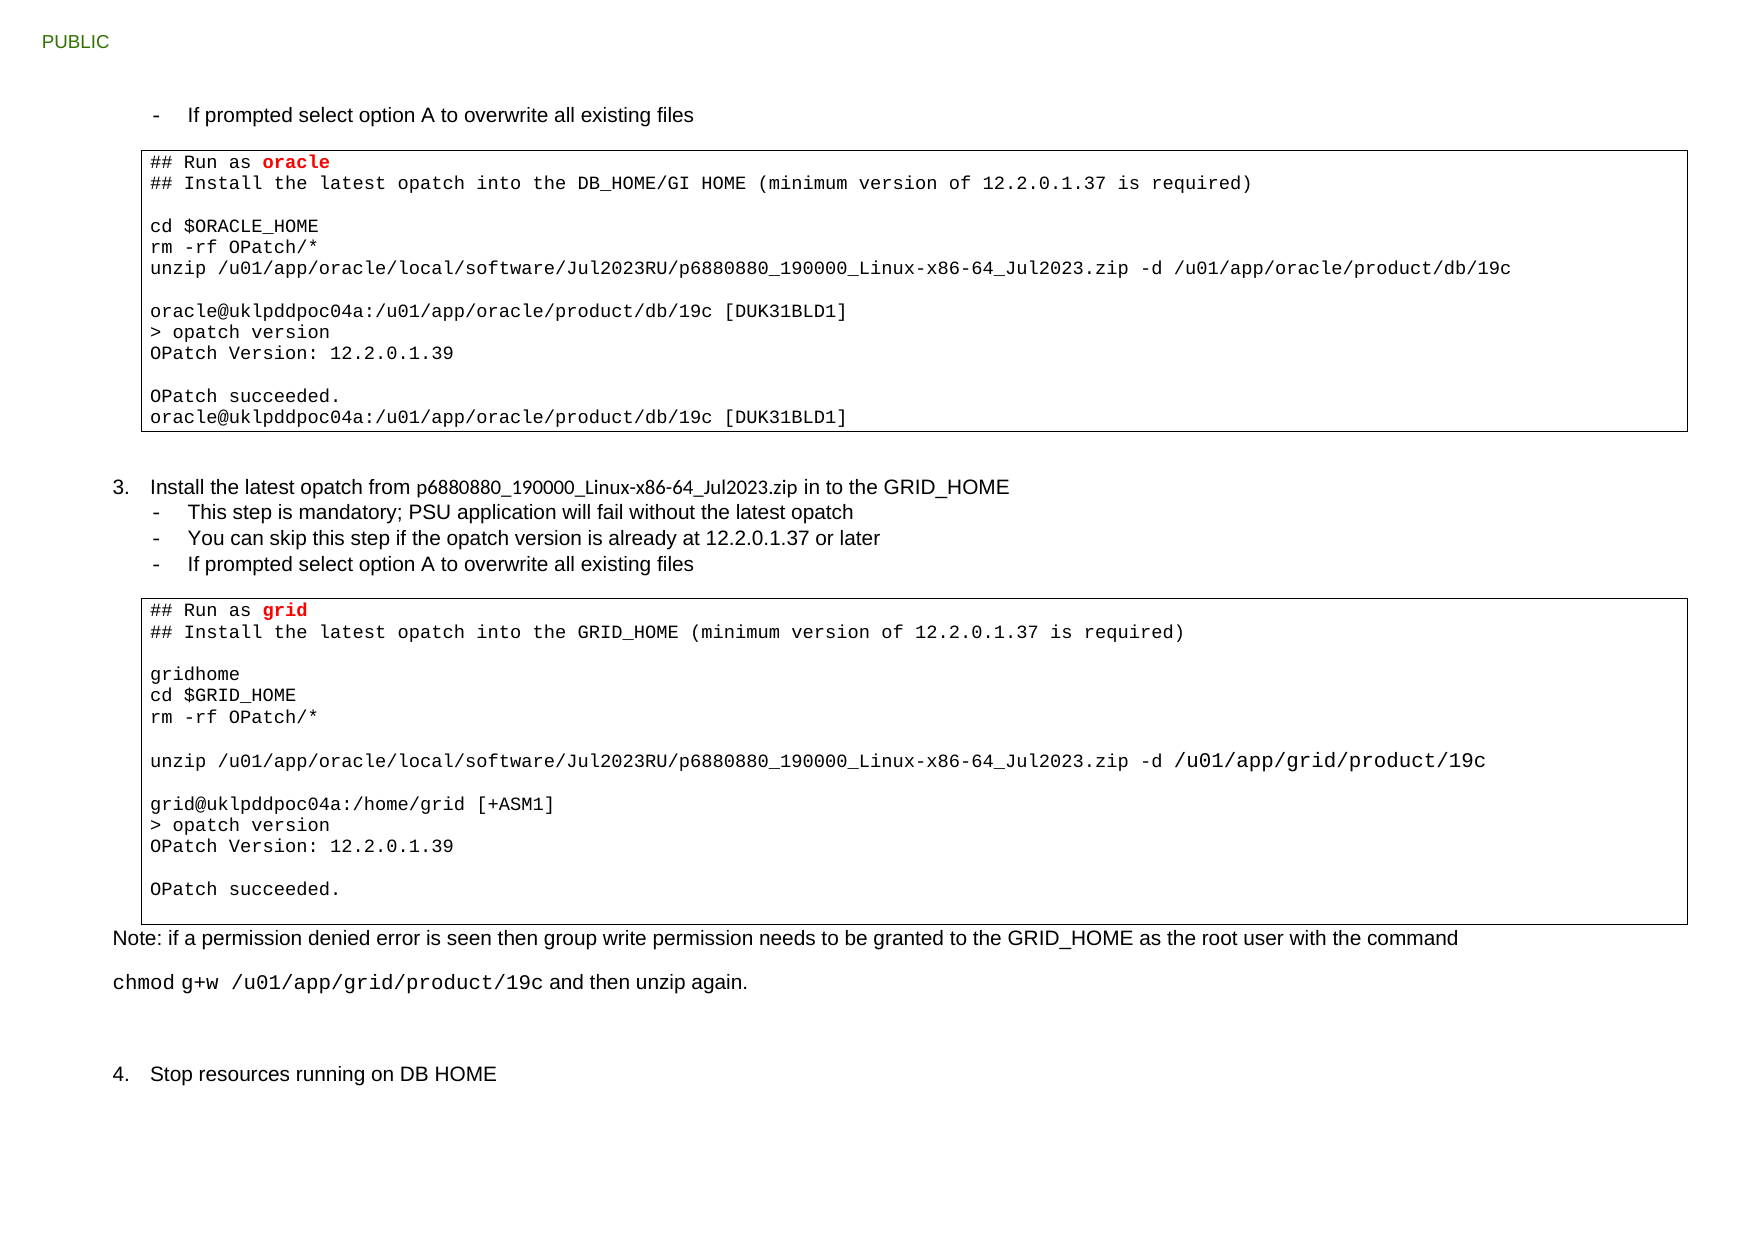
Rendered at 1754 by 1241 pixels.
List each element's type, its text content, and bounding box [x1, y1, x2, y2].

list If prompted select option A to overwrite all existing files [150, 551, 1679, 577]
list Install the latest opatch from p6880880_190000_Linux-x86-64_Jul2023.zip in to the GRID_HOME [112, 474, 1679, 500]
text oracle@uklpddpoc04a:/u01/app/oracle/product/db/19c [DUK31BLD1] [142, 298, 1687, 320]
text OPatch succeeded. [142, 877, 1687, 901]
text gridhome [142, 662, 1687, 683]
text cd $GRID_HOME [142, 683, 1687, 704]
text unzip /u01/app/oracle/local/software/Jul2023RU/p6880880_190000_Linux-x86-64_Jul2023.zip -d /u01/app/grid/product/19c [142, 747, 1687, 773]
text > opatch version [142, 320, 1687, 341]
text unzip /u01/app/oracle/local/software/Jul2023RU/p6880880_190000_Linux-x86-64_Jul2023.zip -d /u01/app/oracle/product/db/19c [142, 256, 1687, 280]
text OPatch Version: 12.2.0.1.39 [142, 834, 1687, 858]
text chmod g+w /u01/app/grid/product/19c and then unzip again. [112, 970, 1679, 996]
text cd $ORACLE_HOME [142, 213, 1687, 235]
list This step is mandatory; PSU application will fail without the latest opatch [150, 500, 1679, 526]
text rm -rf OPatch/* [142, 235, 1687, 256]
text grid@uklpddpoc04a:/home/grid [+ASM1] [142, 792, 1687, 813]
text OPatch Version: 12.2.0.1.39 [142, 341, 1687, 365]
text Note: if a permission denied error is seen then group write permission needs to be granted to the GRID_HOME as the root user with the command [112, 925, 1679, 949]
text > opatch version [142, 813, 1687, 834]
list If prompted select option A to overwrite all existing files [150, 103, 1679, 129]
list Stop resources running on DB HOME [112, 1062, 1679, 1086]
text OPatch succeeded. [142, 383, 1687, 405]
text ## Install the latest opatch into the GRID_HOME (minimum version of 12.2.0.1.37 is required) [142, 619, 1687, 644]
text ## Run as grid [142, 599, 1687, 619]
text ## Run as oracle [142, 151, 1687, 171]
list You can skip this step if the opatch version is already at 12.2.0.1.37 or later [150, 526, 1679, 551]
text rm -rf OPatch/* [142, 704, 1687, 729]
text ## Install the latest opatch into the DB_HOME/GI HOME (minimum version of 12.2.0.1.37 is required) [142, 171, 1687, 195]
text oracle@uklpddpoc04a:/u01/app/oracle/product/db/19c [DUK31BLD1] [142, 405, 1687, 431]
